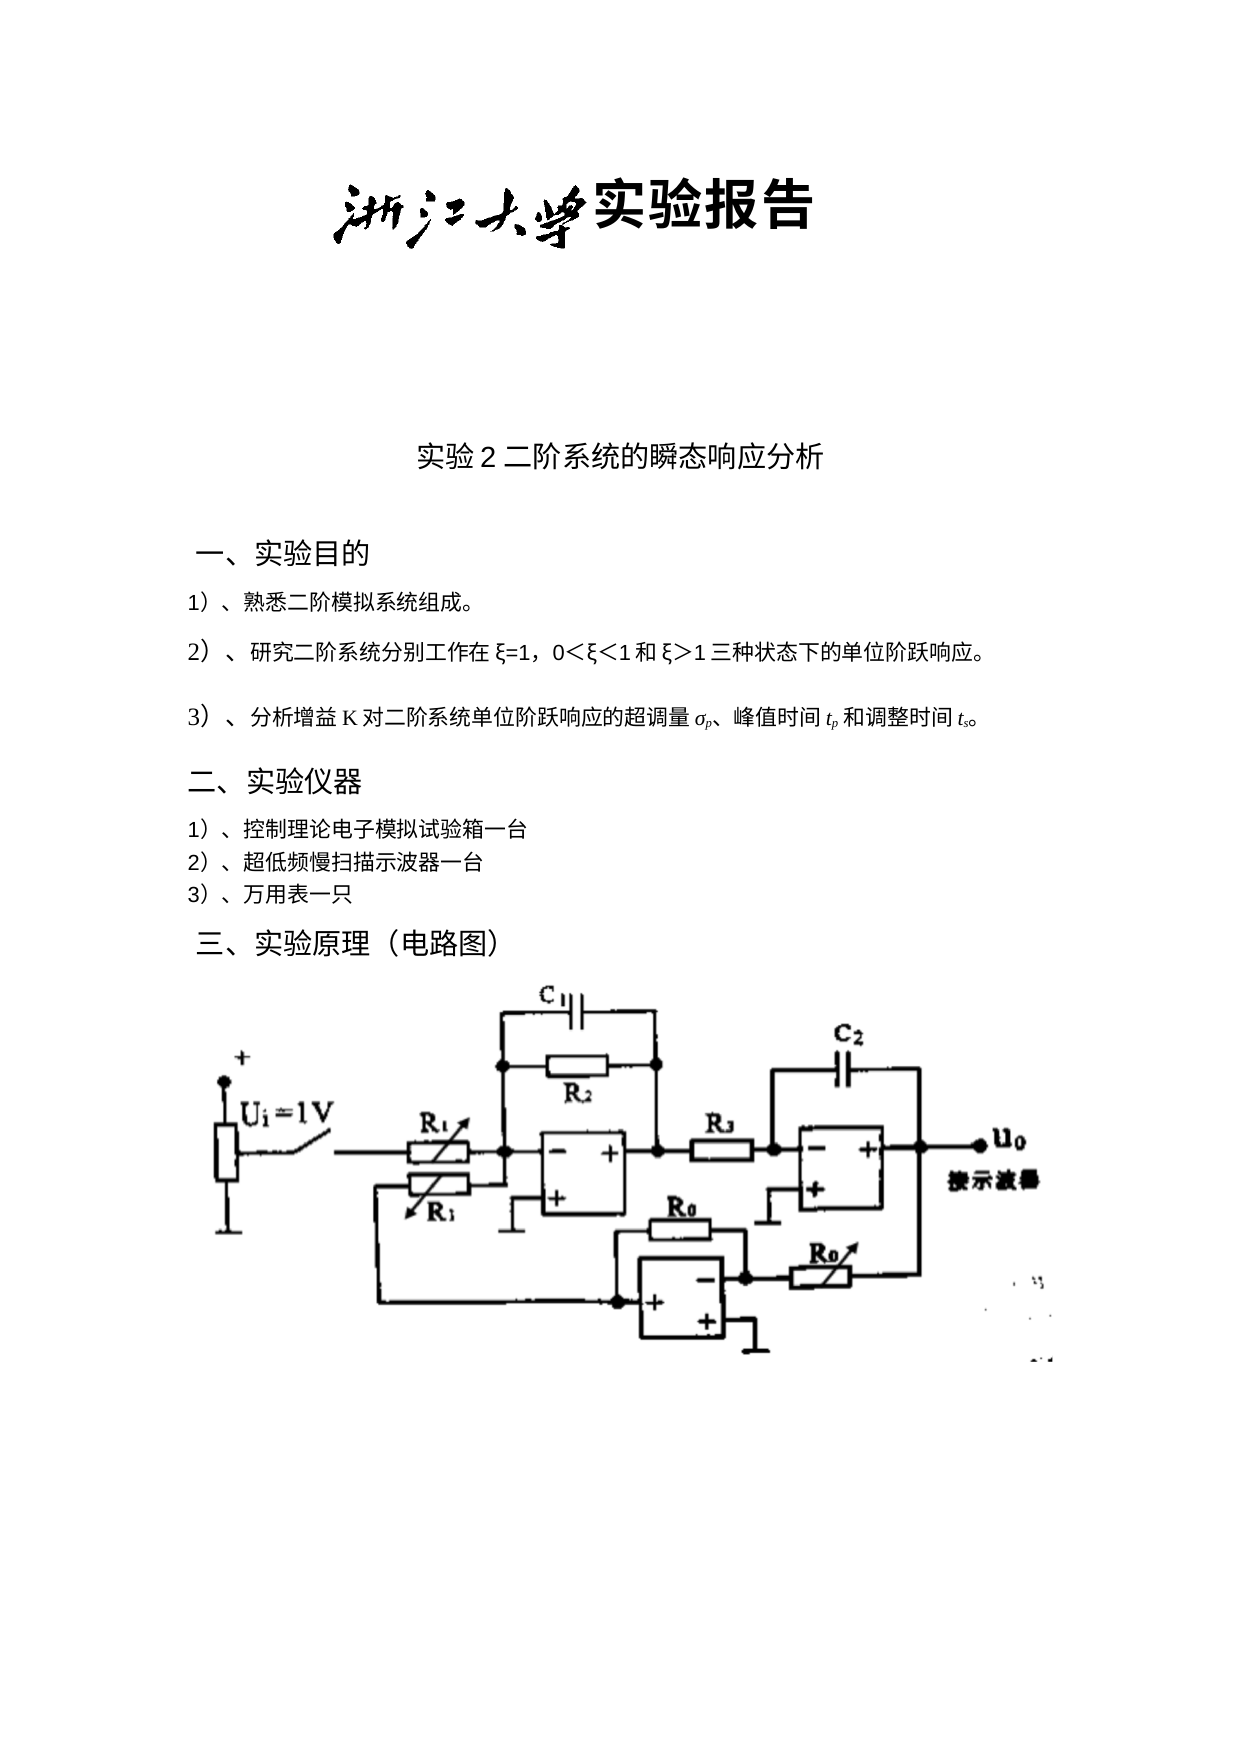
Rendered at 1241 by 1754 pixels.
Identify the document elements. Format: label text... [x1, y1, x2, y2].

text 3）、万用表一只 [187, 877, 1053, 909]
text 三、实验原理（电路图） [187, 909, 1053, 974]
text 一、实验目的 [187, 519, 1053, 584]
text 实验报告 [275, 162, 1053, 292]
picture [187, 974, 1053, 1370]
text 2）、超低频慢扫描示波器一台 [187, 844, 1053, 877]
text 1）、熟悉二阶模拟系统组成。 [187, 584, 1053, 617]
text 实验2 二阶系统的瞬态响应分析 [187, 422, 1053, 487]
text 2）、研究二阶系统分别工作在ξ=1，0＜ξ＜1和ξ＞1三种状态下的单位阶跃响应。 [187, 617, 1053, 682]
text 1）、控制理论电子模拟试验箱一台 [187, 812, 1053, 844]
picture [329, 181, 593, 253]
text 二、实验仪器 [187, 747, 1053, 812]
text 3）、分析增益K对二阶系统单位阶跃响应的超调量σp、峰值时间tp 和调整时间ts。 [187, 682, 1053, 747]
